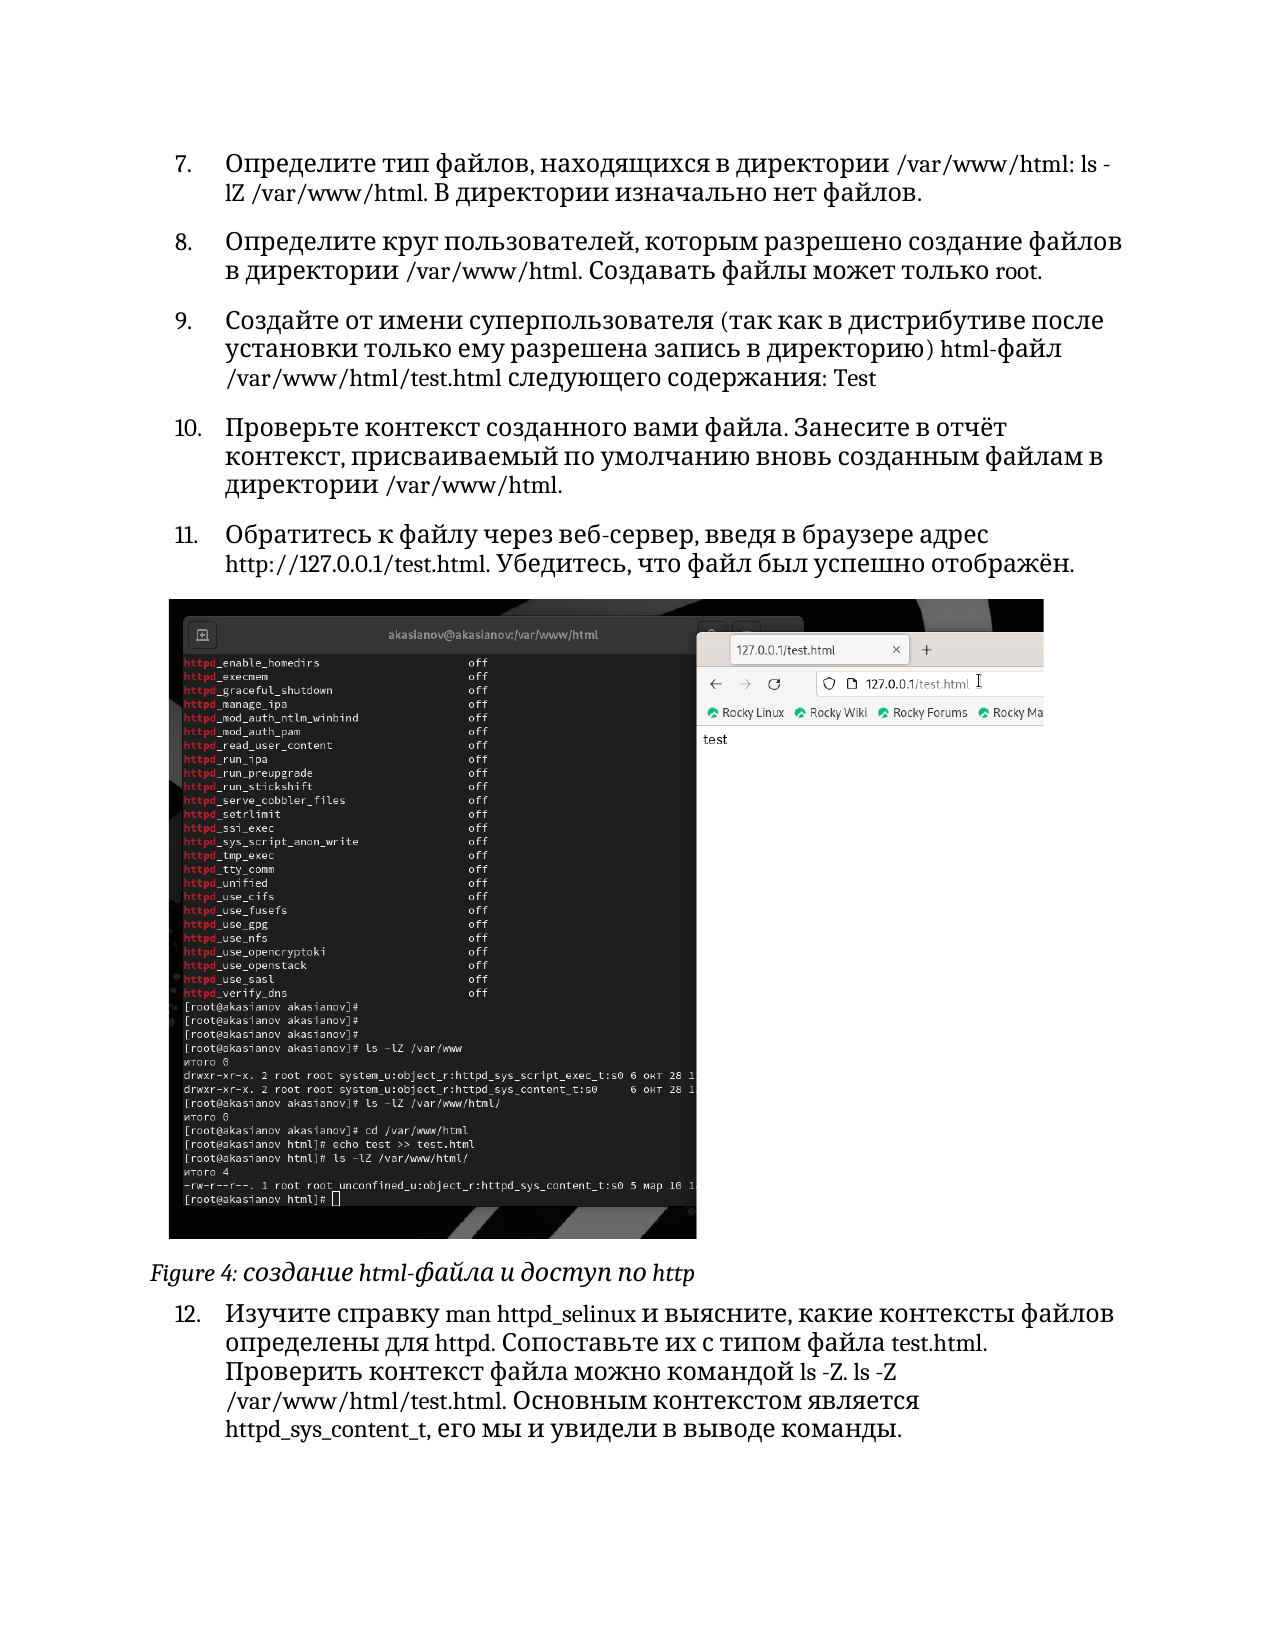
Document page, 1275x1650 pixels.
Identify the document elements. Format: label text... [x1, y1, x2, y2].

list Определите круг пользователей, которым разрешено создание файлов в директории /var/www/html. Создавать файлы может только root. [175, 228, 1125, 286]
list Обратитесь к файлу через веб-сервер, введя в браузере адрес http://127.0.0.1/test.html. Убедитесь, что файл был успешно отображён. [175, 521, 1125, 578]
text Figure 4: создание html-файла и доступ по http [150, 1259, 1125, 1288]
list Определите тип файлов, находящихся в директории /var/www/html: ls -lZ /var/www/html. В директории изначально нет файлов. [175, 150, 1125, 207]
list Создайте от имени суперпользователя (так как в дистрибутиве после установки только ему разрешена запись в директорию) html-файл /var/www/html/test.html следующего содержания: Test [175, 307, 1125, 393]
list Изучите справку man httpd_selinux и выясните, какие контексты файлов определены для httpd. Сопоставьте их с типом файла test.html. Проверить контекст файла можно командой ls -Z. ls -Z /var/www/html/test.html. Основным контекстом является httpd_sys_content_t, его мы и увидели в выводе команды. [175, 1300, 1125, 1444]
picture [168, 599, 1044, 1239]
list Проверьте контекст созданного вами файла. Занесите в отчёт контекст, присваиваемый по умолчанию вновь созданным файлам в директории /var/www/html. [175, 414, 1125, 500]
